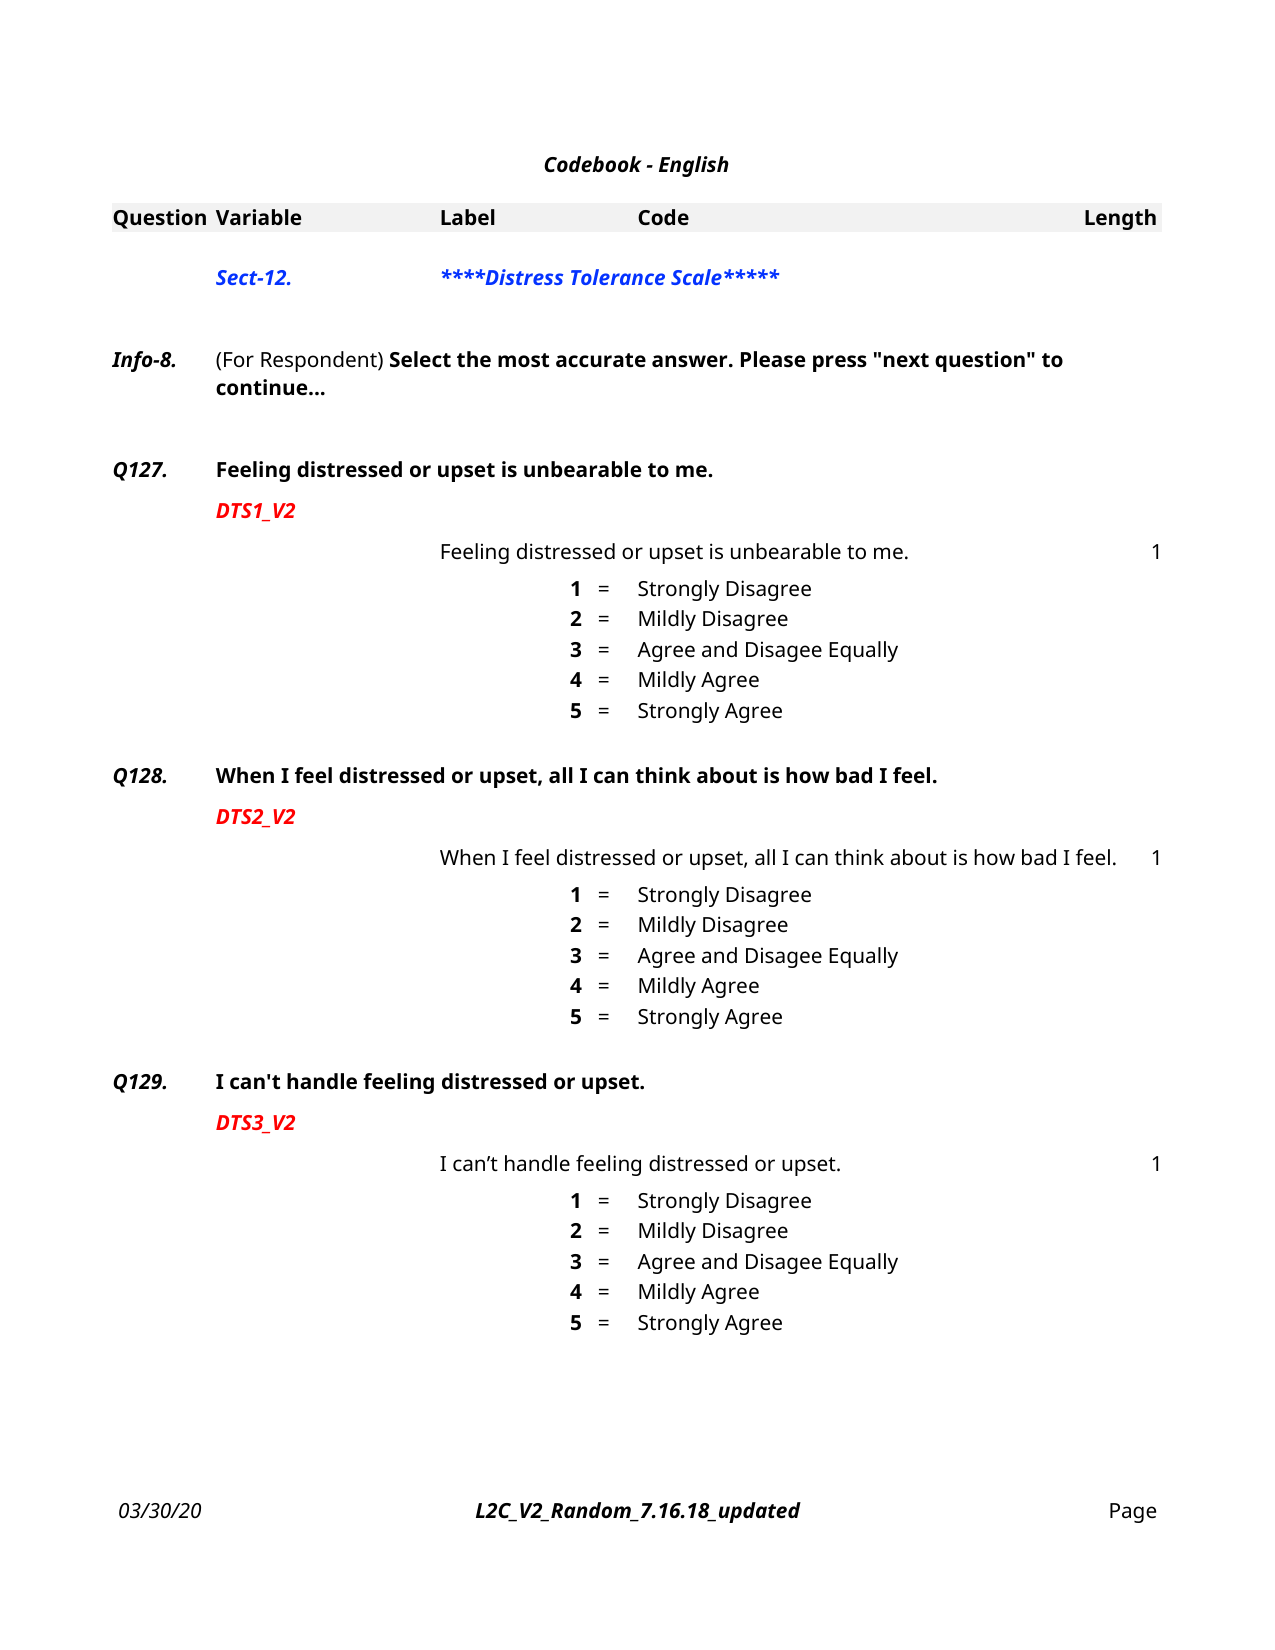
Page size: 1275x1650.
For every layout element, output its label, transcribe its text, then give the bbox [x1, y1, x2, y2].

text When I feel distressed or upset, all I can think about is how bad I feel. 1 [216, 843, 1162, 872]
text DTS3_V2 [216, 1108, 1162, 1137]
text Q128. When I feel distressed or upset, all I can think about is how bad I feel. [112, 761, 1162, 790]
text Info-8. (For Respondent) Select the most accurate answer. Please press "next question" to continue... [112, 345, 1162, 402]
text 5 = Strongly Agree [112, 1308, 1162, 1336]
text Feeling distressed or upset is unbearable to me. 1 [216, 537, 1162, 566]
text 2 = Mildly Disagree [112, 604, 1162, 633]
text Q127. Feeling distressed or upset is unbearable to me. [112, 455, 1162, 484]
text 2 = Mildly Disagree [112, 910, 1162, 939]
text 5 = Strongly Agree [112, 696, 1162, 724]
text 4 = Mildly Agree [112, 971, 1162, 1000]
text 2 = Mildly Disagree [112, 1216, 1162, 1245]
text DTS1_V2 [216, 496, 1162, 525]
text 4 = Mildly Agree [112, 666, 1162, 694]
text 3 = Agree and Disagee Equally [112, 1247, 1162, 1275]
text DTS2_V2 [216, 802, 1162, 831]
text 3 = Agree and Disagee Equally [112, 635, 1162, 663]
text 1 = Strongly Disagree [112, 574, 1162, 602]
text I can’t handle feeling distressed or upset. 1 [216, 1149, 1162, 1177]
text 3 = Agree and Disagee Equally [112, 941, 1162, 969]
text Sect-12. ****Distress Tolerance Scale***** [216, 263, 1162, 292]
text 1 = Strongly Disagree [112, 1186, 1162, 1214]
text 4 = Mildly Agree [112, 1277, 1162, 1306]
text 1 = Strongly Disagree [112, 880, 1162, 908]
text 5 = Strongly Agree [112, 1002, 1162, 1030]
text Q129. I can't handle feeling distressed or upset. [112, 1067, 1162, 1096]
